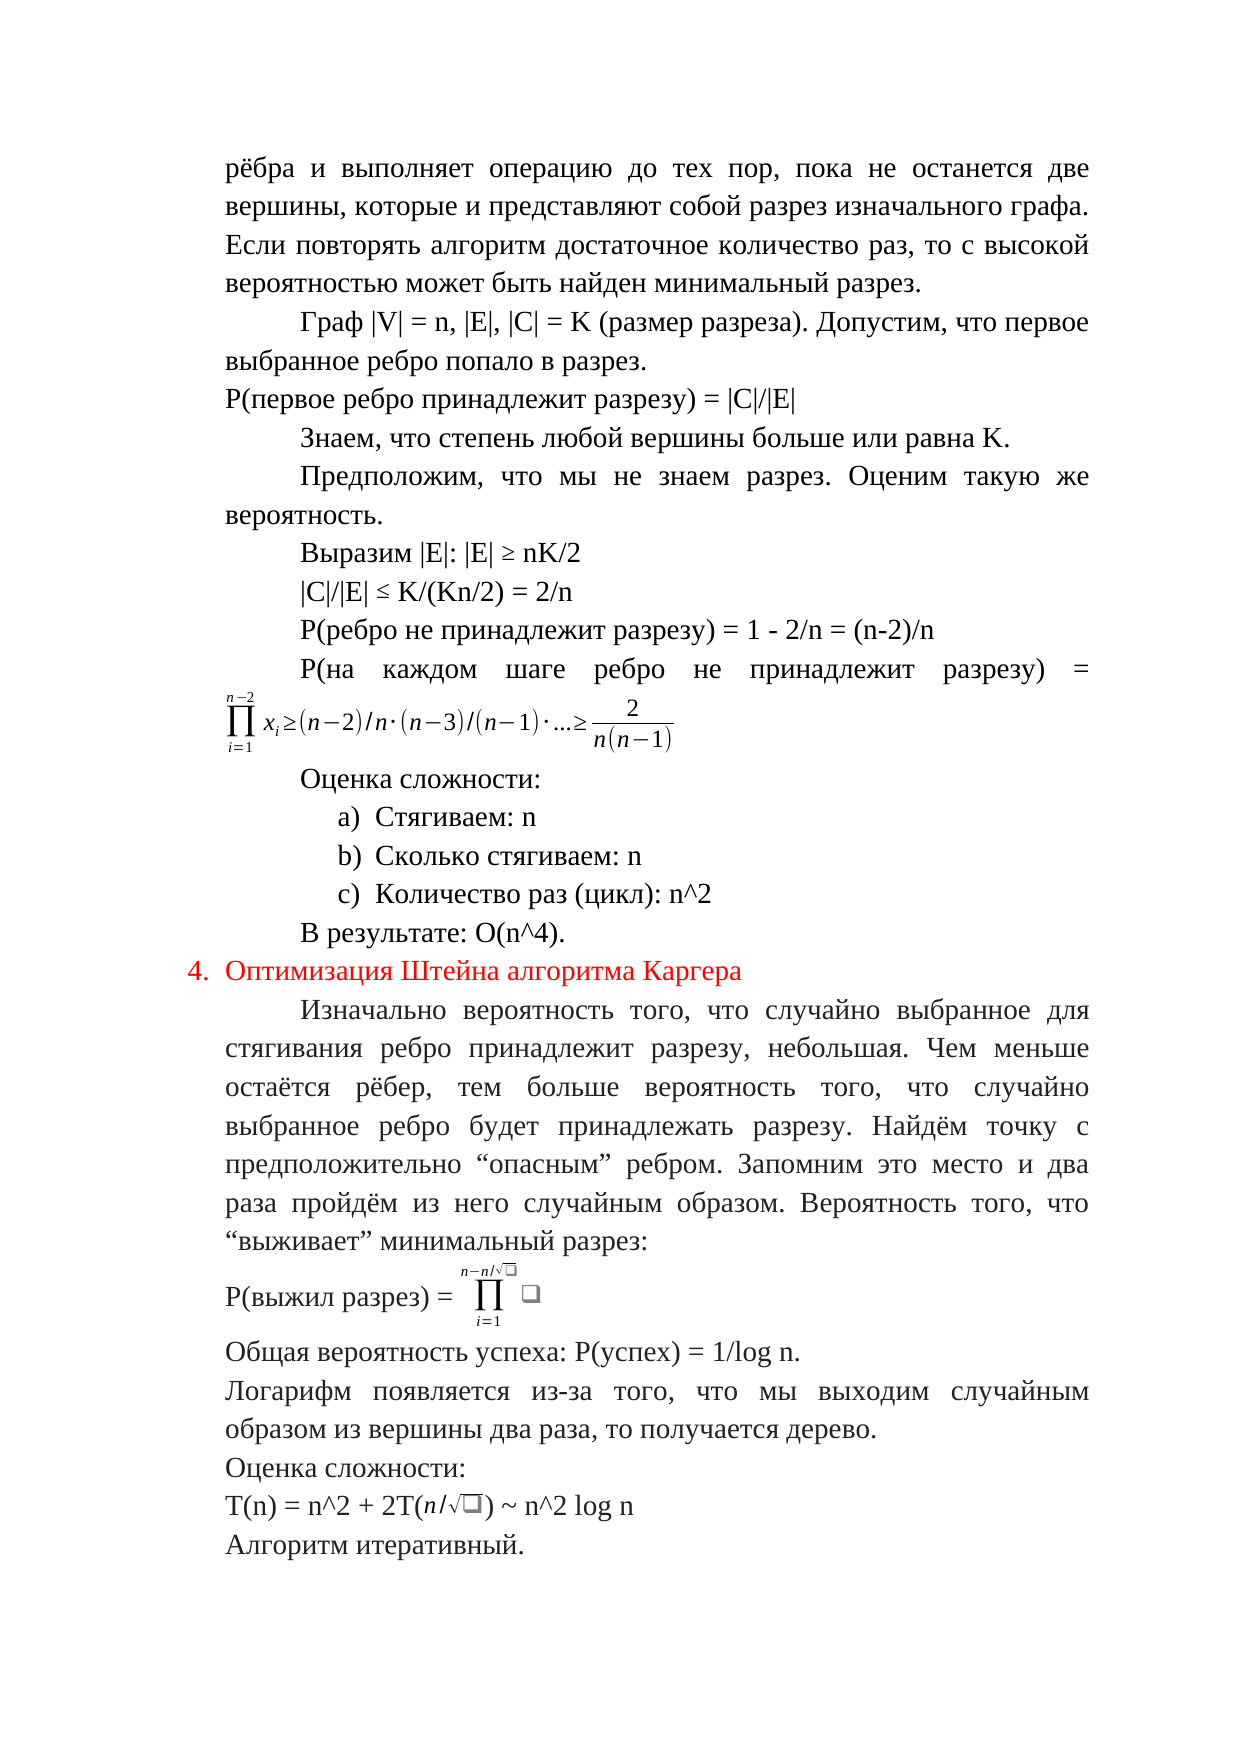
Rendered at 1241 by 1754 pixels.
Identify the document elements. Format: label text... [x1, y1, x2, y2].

list Количество раз (цикл): n^2 [337, 876, 1090, 910]
text P(ребро не принадлежит разрезу) = 1 - 2/n = (n-2)/n [225, 612, 1090, 646]
text Граф |V| = n, |E|, |C| = K (размер разреза). Допустим, что первое выбранное ребро попало в разрез. [225, 304, 1090, 376]
list Стягиваем: n [337, 799, 1090, 833]
text Оценка сложности: [225, 1450, 1090, 1483]
text P(первое ребро принадлежит разрезу) = |C|/|E| [225, 381, 1090, 415]
text Предположим, что мы не знаем разрез. Оценим такую же вероятность. [225, 458, 1090, 530]
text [225, 150, 1090, 299]
text В результате: O(n^4). [150, 915, 1090, 948]
text T(n) = n^2 + 2T() ~ n^2 log n [225, 1488, 1090, 1522]
text P(на каждом шаге ребро не принадлежит разрезу) = [225, 651, 1090, 756]
text Знаем, что степень любой вершины больше или равна K. [225, 420, 1090, 453]
text Оценка сложности: [225, 761, 1090, 794]
text P(выжил разрез) = [225, 1262, 1090, 1329]
list Сколько стягиваем: n [337, 838, 1090, 871]
text Изначально вероятность того, что случайно выбранное для стягивания ребро принадлежит разрезу, небольшая. Чем меньше остаётся рёбер, тем больше вероятность того, что случайно выбранное ребро будет принадлежать разрезу. Найдём точку с предположительно “опасным” ребром. Запомним это место и два раза пройдём из него случайным образом. Вероятность того, что “выживает” минимальный разрез: [225, 992, 1090, 1257]
text Общая вероятность успеха: P(успех) = 1/log n. [225, 1334, 1090, 1368]
list Оптимизация Штейна алгоритма Каргера [187, 953, 1090, 987]
text Логарифм появляется из-за того, что мы выходим случайным образом из вершины два раза, то получается дерево. [225, 1373, 1090, 1445]
text |C|/|E| K/(Kn/2) = 2/n [225, 574, 1090, 607]
text Алгоритм итеративный. [225, 1527, 1090, 1560]
text Выразим |E|: |E| nK/2 [225, 535, 1090, 569]
